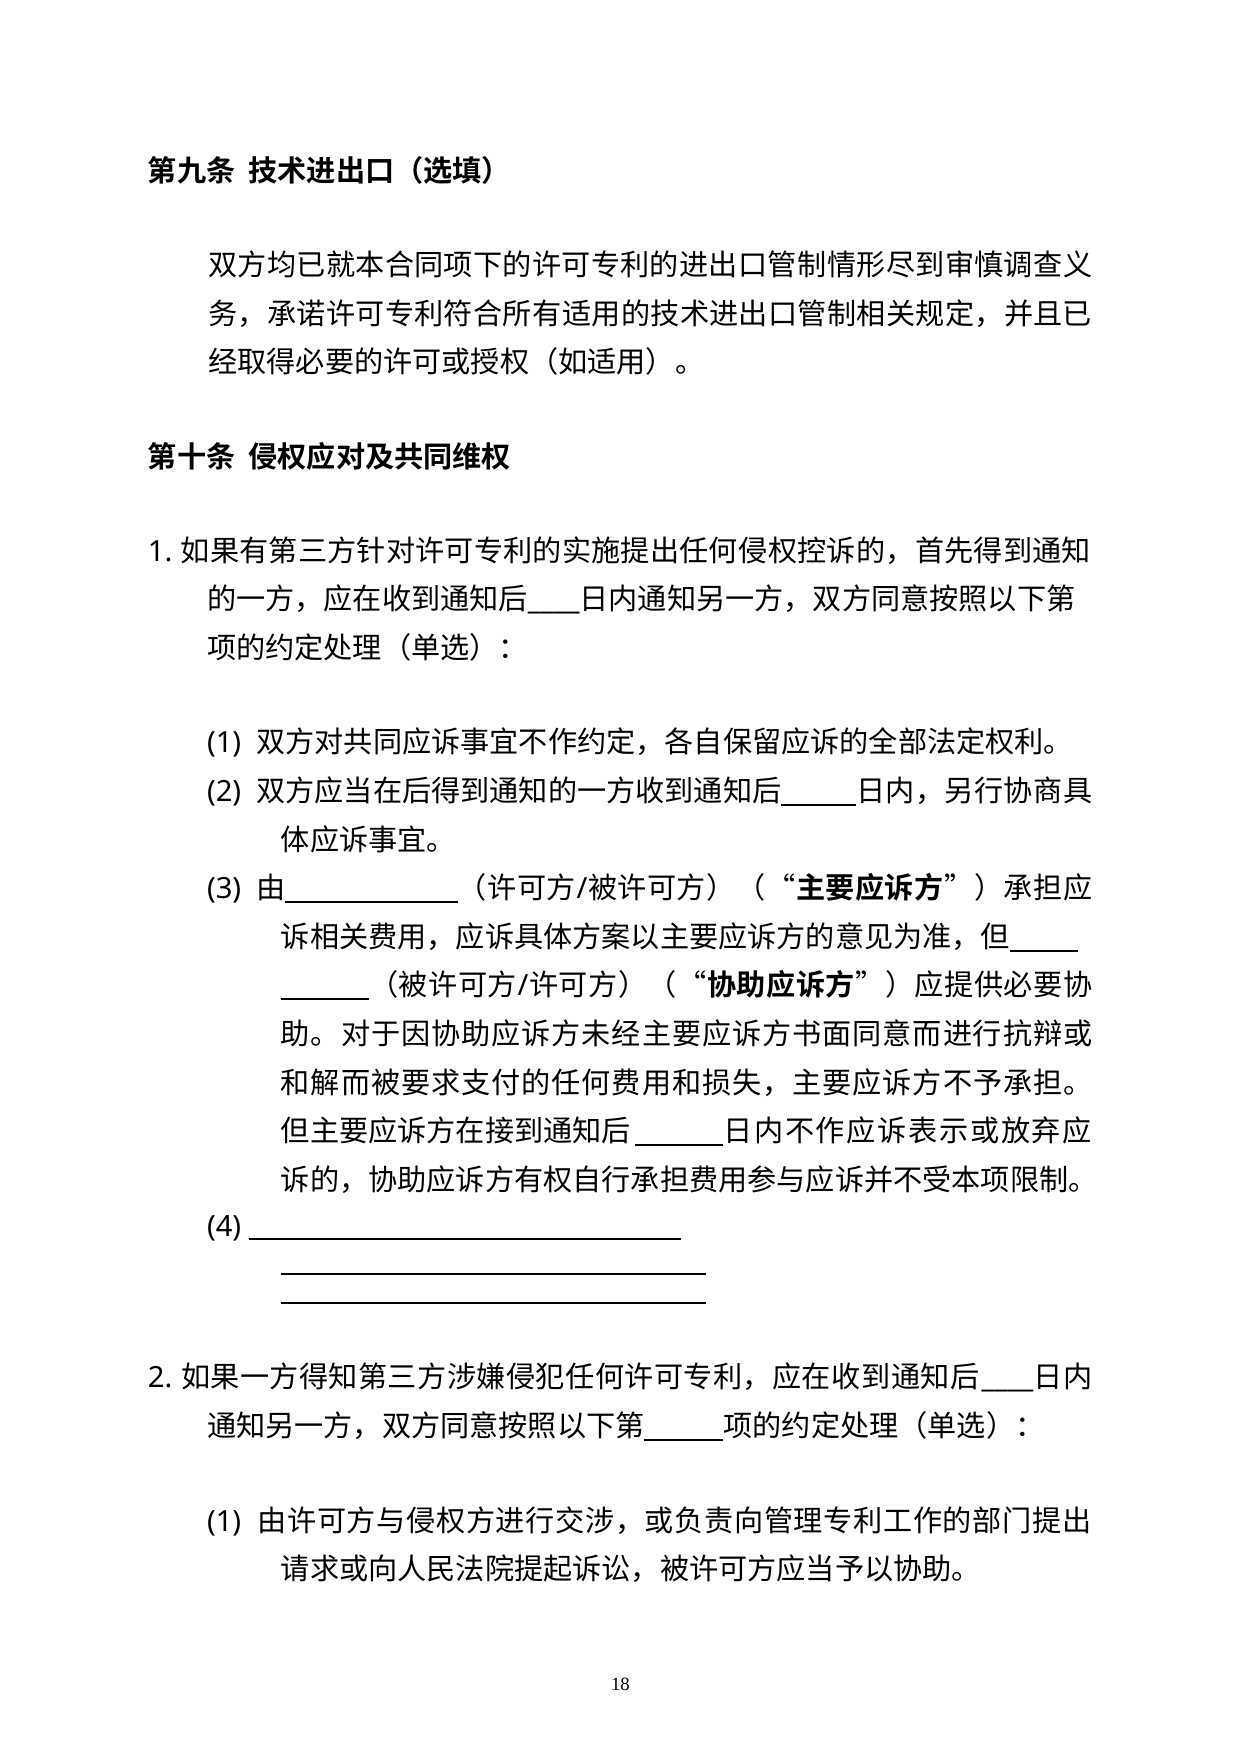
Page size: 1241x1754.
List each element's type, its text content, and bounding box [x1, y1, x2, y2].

text 第十条 侵权应对及共同维权 [148, 433, 1092, 475]
list 双方应当在后得到通知的一方收到通知后 日内，另行协商具体应诉事宜。 [207, 767, 1092, 858]
list 由许可方与侵权方进行交涉，或负责向管理专利工作的部门提出请求或向人民法院提起诉讼，被许可方应当予以协助。 [207, 1497, 1092, 1588]
list 双方均已就本合同项下的许可专利的进出口管制情形尽到审慎调查义务，承诺许可专利符合所有适用的技术进出口管制相关规定，并且已经取得必要的许可或授权（如适用）。 [208, 242, 1092, 381]
text 第九条 技术进出口（选填） [148, 148, 1092, 190]
list 双方对共同应诉事宜不作约定，各自保留应诉的全部法定权利。 [207, 719, 1092, 761]
list 2. 如果一方得知第三方涉嫌侵犯任何许可专利，应在收到通知后____日内通知另一方，双方同意按照以下第 项的约定处理（单选）： [148, 1354, 1092, 1445]
list 1. 如果有第三方针对许可专利的实施提出任何侵权控诉的，首先得到通知的一方，应在收到通知后____日内通知另一方，双方同意按照以下第 项的约定处理（单选）： [148, 527, 1092, 667]
list 由 （许可方/被许可方）（“主要应诉方”）承担应诉相关费用，应诉具体方案以主要应诉方的意见为准，但 （被许可方/许可方）（“协助应诉方”）应提供必要协助。对于因协助应诉方未经主要应诉方书面同意而进行抗辩或和解而被要求支付的任何费用和损失，主要应诉方不予承担。但主要应诉方在接到通知后 日内不作应诉表示或放弃应诉的，协助应诉方有权自行承担费用参与应诉并不受本项限制。 [207, 865, 1092, 1199]
